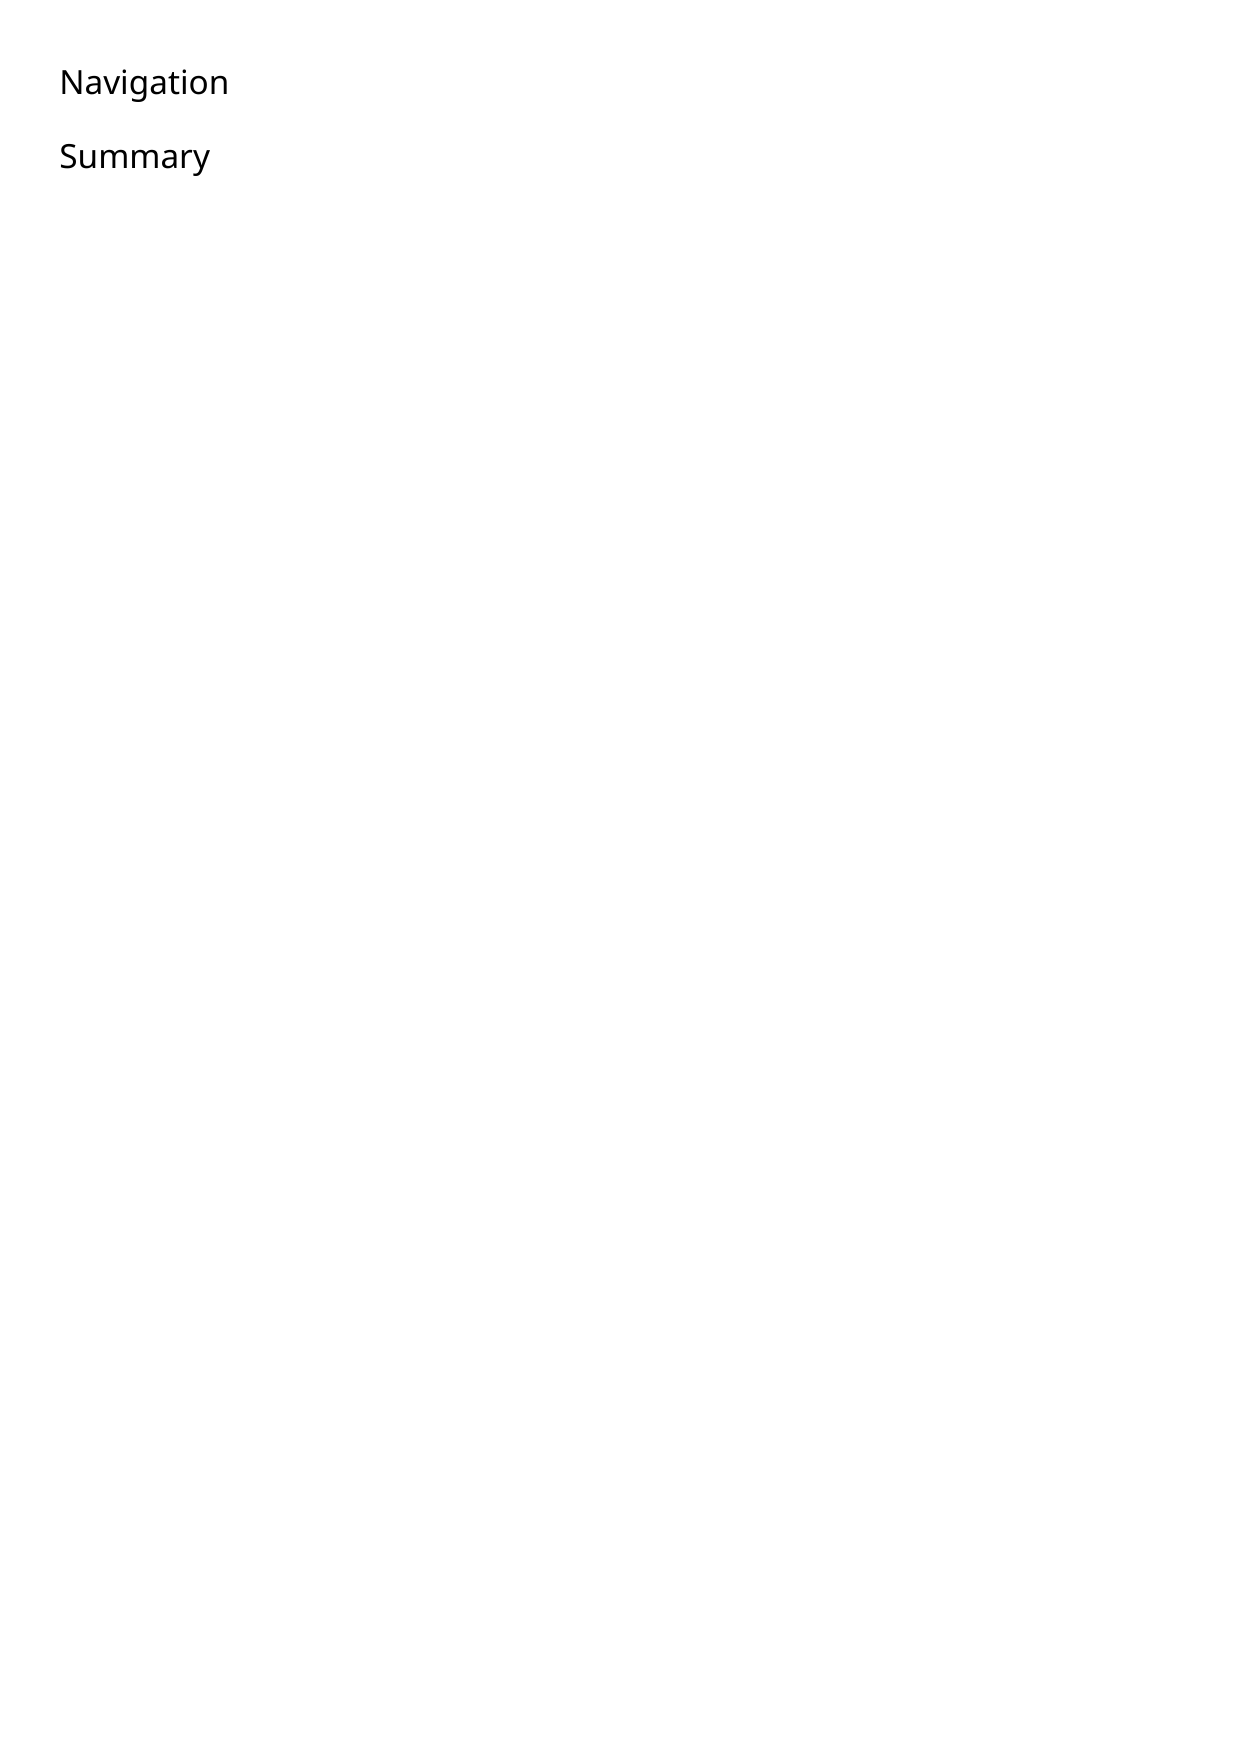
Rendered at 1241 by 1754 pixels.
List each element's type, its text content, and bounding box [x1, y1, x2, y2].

subtitle Navigation [59, 59, 1181, 104]
subtitle Summary [59, 133, 1181, 178]
